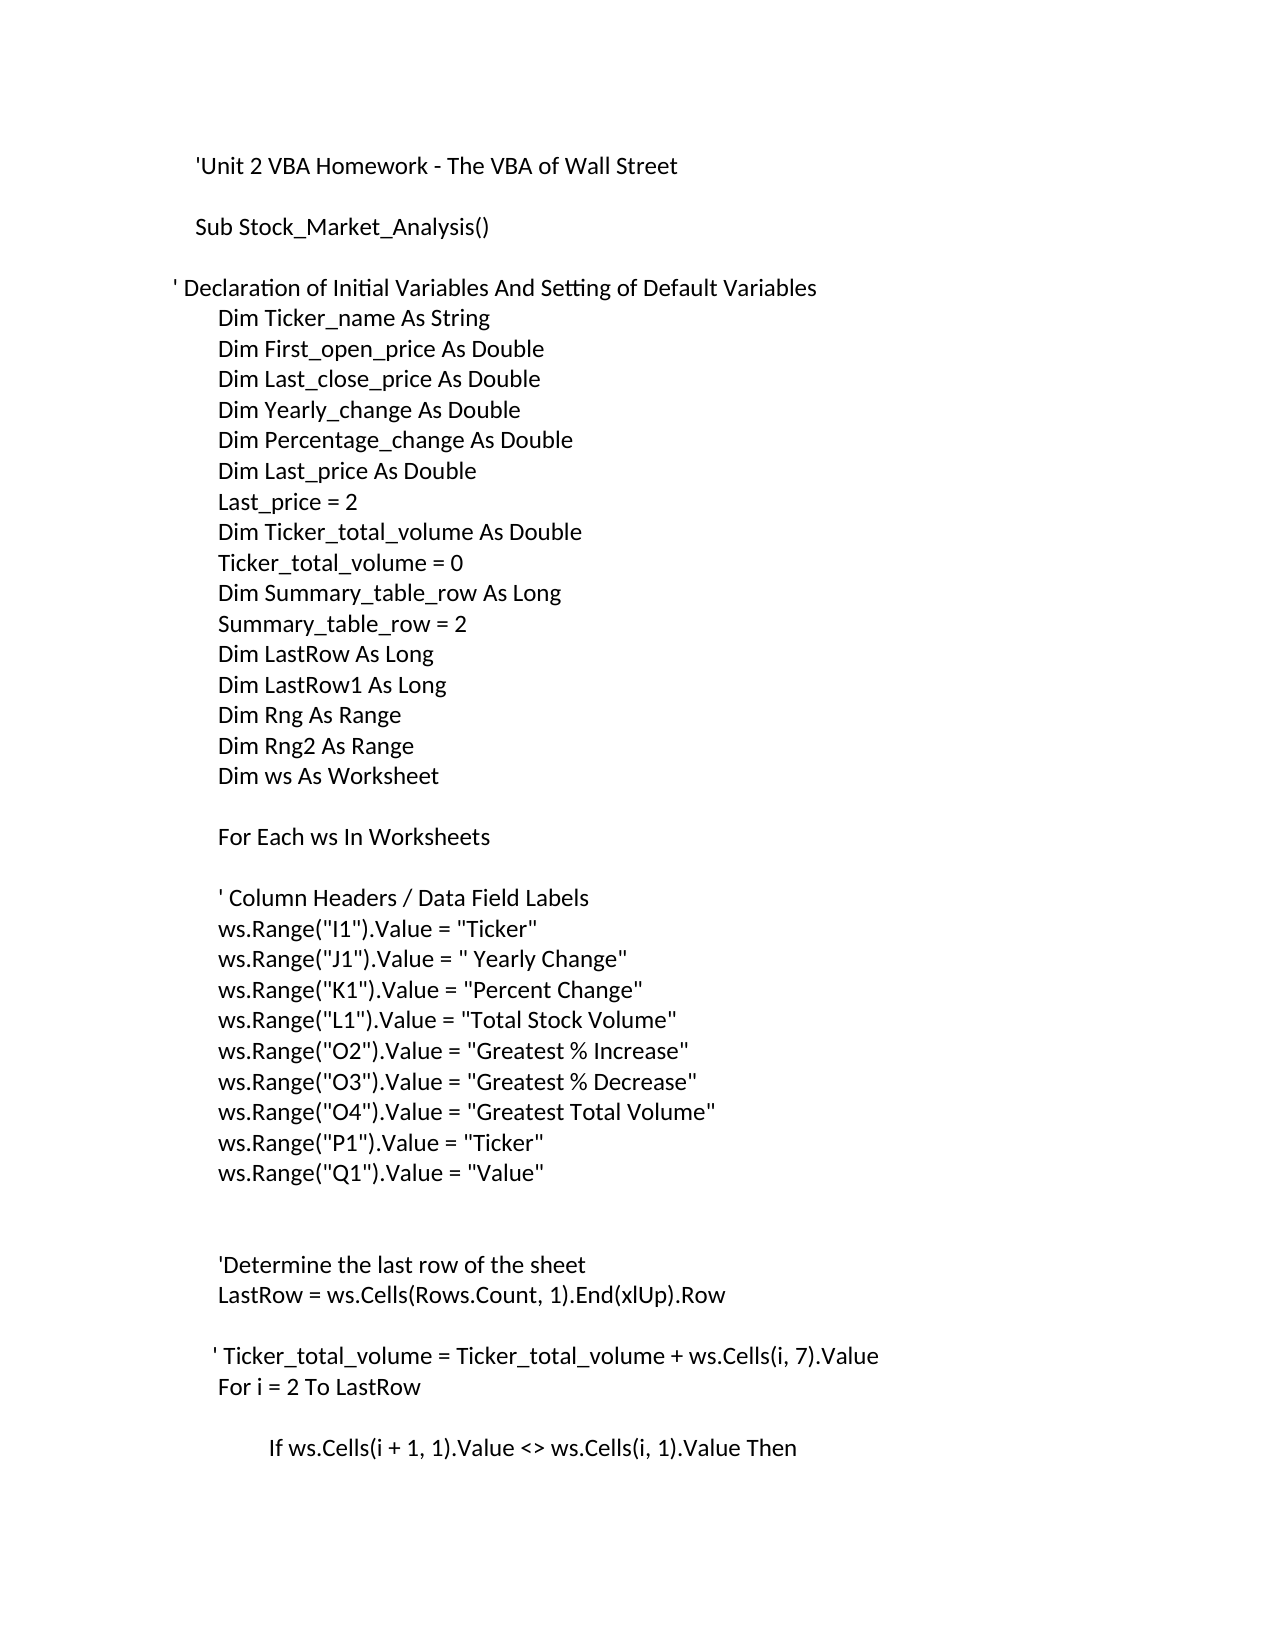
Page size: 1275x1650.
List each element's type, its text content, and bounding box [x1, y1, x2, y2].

text Dim Rng As Range [150, 699, 1125, 730]
text For Each ws In Worksheets [150, 821, 1125, 852]
text Dim LastRow As Long [150, 638, 1125, 669]
text Summary_table_row = 2 [150, 608, 1125, 638]
text ' Column Headers / Data Field Labels [150, 882, 1125, 913]
text Dim Rng2 As Range [150, 730, 1125, 760]
text Dim Last_close_price As Double [150, 364, 1125, 394]
text LastRow = ws.Cells(Rows.Count, 1).End(xlUp).Row [150, 1279, 1125, 1310]
text ' Declaration of Initial Variables And Setting of Default Variables [150, 272, 1125, 303]
text Sub Stock_Market_Analysis() [150, 211, 1125, 242]
text ws.Range("P1").Value = "Ticker" [150, 1127, 1125, 1157]
text Last_price = 2 [150, 486, 1125, 516]
text Dim Percentage_change As Double [150, 425, 1125, 455]
text ' Ticker_total_volume = Ticker_total_volume + ws.Cells(i, 7).Value [150, 1340, 1125, 1371]
text ws.Range("Q1").Value = "Value" [150, 1157, 1125, 1188]
text Dim Ticker_name As String [150, 303, 1125, 333]
text Dim LastRow1 As Long [150, 669, 1125, 699]
text Ticker_total_volume = 0 [150, 547, 1125, 577]
text Dim ws As Worksheet [150, 760, 1125, 791]
text Dim Summary_table_row As Long [150, 577, 1125, 608]
text 'Unit 2 VBA Homework - The VBA of Wall Street [150, 150, 1125, 181]
text ws.Range("K1").Value = "Percent Change" [150, 974, 1125, 1004]
text ws.Range("O4").Value = "Greatest Total Volume" [150, 1096, 1125, 1127]
text For i = 2 To LastRow [150, 1371, 1125, 1401]
text Dim Ticker_total_volume As Double [150, 516, 1125, 547]
text Dim Last_price As Double [150, 455, 1125, 486]
text ws.Range("O2").Value = "Greatest % Increase" [150, 1035, 1125, 1066]
text ws.Range("O3").Value = "Greatest % Decrease" [150, 1066, 1125, 1096]
text Dim Yearly_change As Double [150, 394, 1125, 425]
text Dim First_open_price As Double [150, 333, 1125, 364]
text 'Determine the last row of the sheet [150, 1249, 1125, 1279]
text ws.Range("L1").Value = "Total Stock Volume" [150, 1004, 1125, 1035]
text If ws.Cells(i + 1, 1).Value <> ws.Cells(i, 1).Value Then [150, 1432, 1125, 1462]
text ws.Range("J1").Value = " Yearly Change" [150, 943, 1125, 974]
text ws.Range("I1").Value = "Ticker" [150, 913, 1125, 943]
